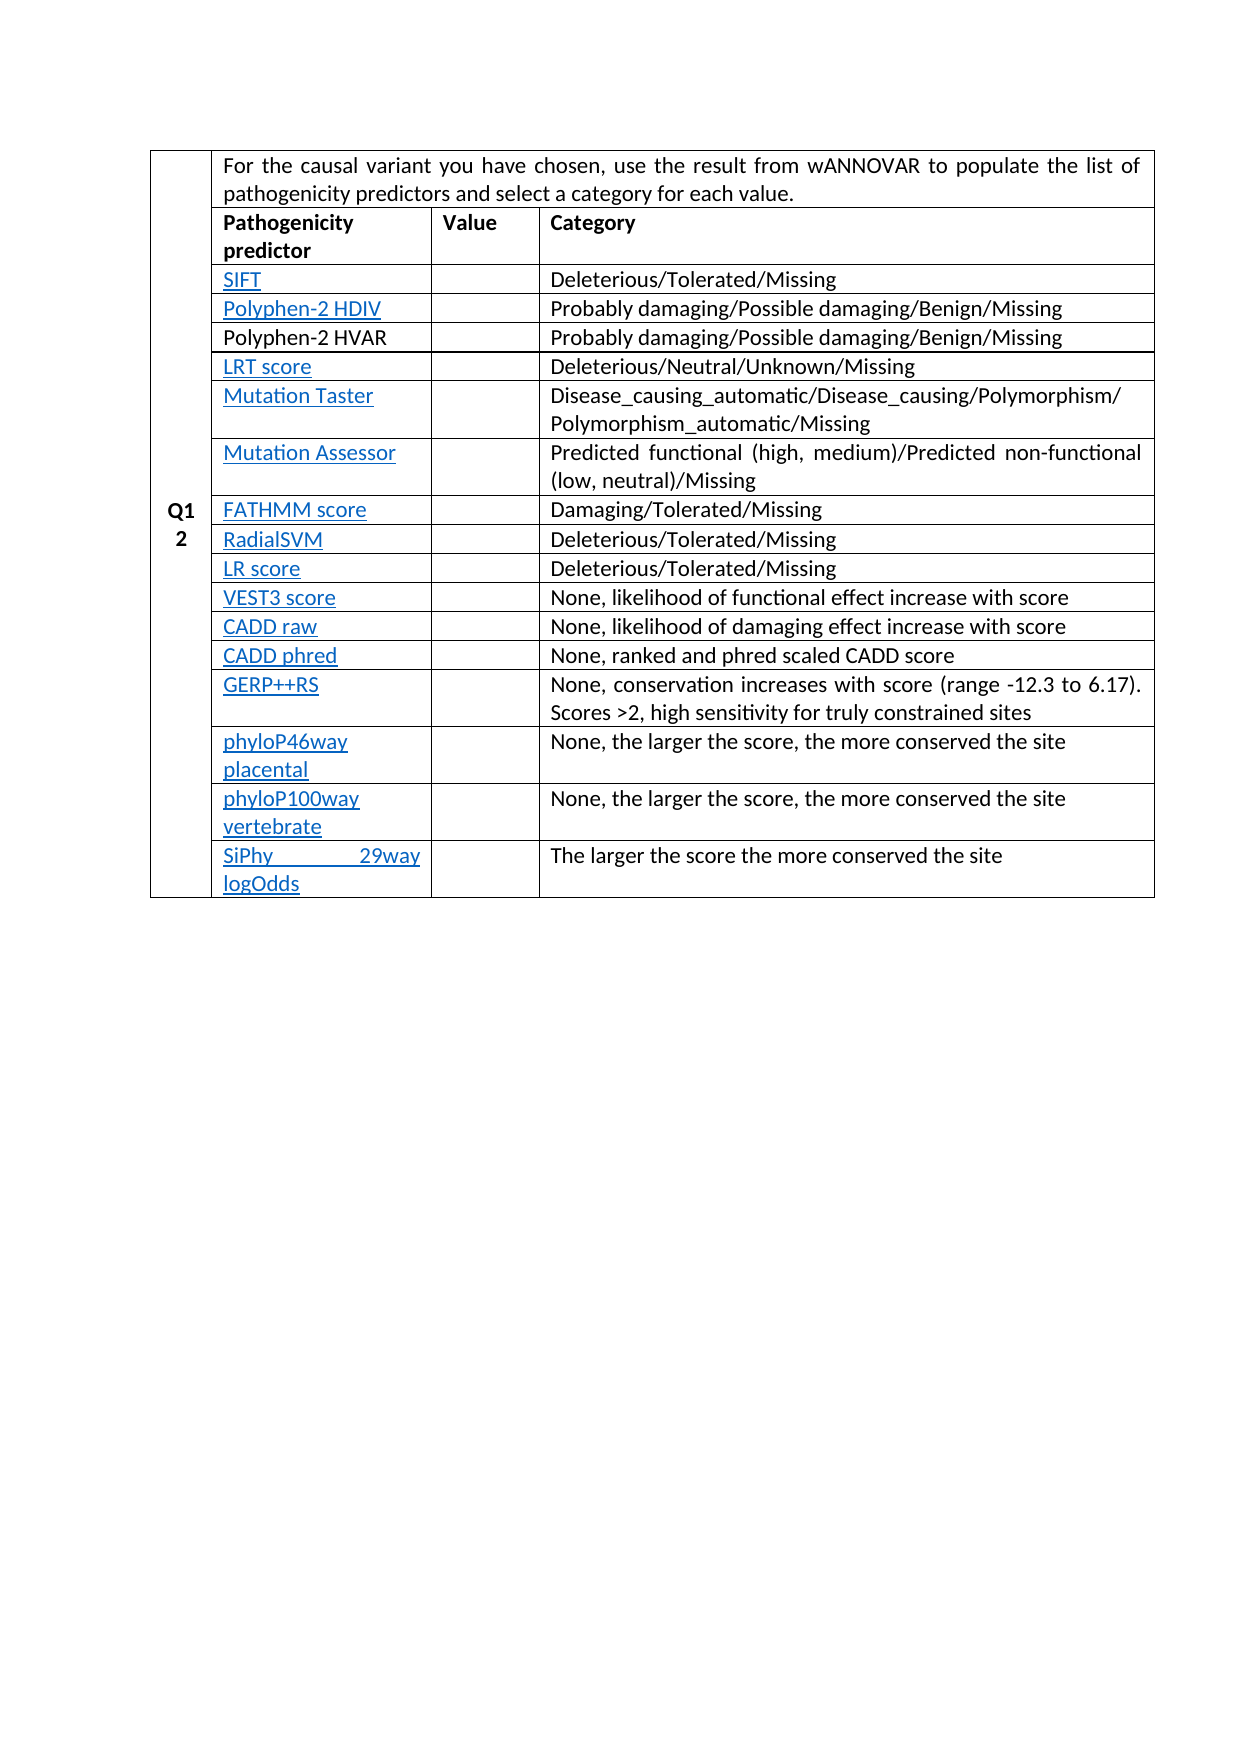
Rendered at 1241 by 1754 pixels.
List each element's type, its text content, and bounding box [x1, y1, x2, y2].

table_cell None, likelihood of damaging effect increase with score [540, 612, 1154, 640]
table_cell [432, 641, 539, 669]
table_cell [432, 294, 539, 322]
table_header Q12 [151, 151, 211, 897]
table_cell Mutation Taster [212, 381, 431, 437]
table_cell Polyphen-2 HVAR [212, 323, 431, 351]
table_cell Value [432, 208, 539, 264]
table_cell SIFT [212, 265, 431, 293]
table_cell [432, 439, 539, 494]
table_cell FATHMM score [212, 496, 431, 524]
table_cell None, likelihood of functional effect increase with score [540, 583, 1154, 611]
table_cell Predicted functional (high, medium)/Predicted non-functional (low, neutral)/Missing [540, 439, 1154, 494]
table_cell [432, 525, 539, 553]
table_cell [432, 353, 539, 380]
table_cell [432, 265, 539, 293]
table_cell LR score [212, 554, 431, 582]
table_cell GERP++RS [212, 670, 431, 726]
table_cell Disease_causing_automatic/Disease_causing/Polymorphism/ Polymorphism_automatic/Missing [540, 381, 1154, 437]
table_cell Deleterious/Tolerated/Missing [540, 525, 1154, 553]
table_cell [432, 323, 539, 351]
table_cell None, the larger the score, the more conserved the site [540, 727, 1154, 783]
table_cell [432, 727, 539, 783]
table_cell Probably damaging/Possible damaging/Benign/Missing [540, 294, 1154, 322]
table_cell [432, 784, 539, 840]
table_cell SiPhy 29way logOdds [212, 841, 431, 897]
table_cell [432, 496, 539, 524]
table_cell LRT score [212, 353, 431, 380]
table_cell [432, 583, 539, 611]
table_cell [432, 670, 539, 726]
table_cell Deleterious/Tolerated/Missing [540, 265, 1154, 293]
table_cell None, ranked and phred scaled CADD score [540, 641, 1154, 669]
table_cell [432, 841, 539, 897]
table_cell Damaging/Tolerated/Missing [540, 496, 1154, 524]
table_cell Category [540, 208, 1154, 264]
table_cell phyloP46way placental [212, 727, 431, 783]
table_cell None, the larger the score, the more conserved the site [540, 784, 1154, 840]
table_cell Polyphen-2 HDIV [212, 294, 431, 322]
table_cell CADD raw [212, 612, 431, 640]
table_cell VEST3 score [212, 583, 431, 611]
table_cell None, conservation increases with score (range -12.3 to 6.17). Scores >2, high sensitivity for truly constrained sites [540, 670, 1154, 726]
table_cell [432, 612, 539, 640]
table_cell Pathogenicity predictor [212, 208, 431, 264]
table_cell CADD phred [212, 641, 431, 669]
table_cell Mutation Assessor [212, 439, 431, 494]
table_cell Deleterious/Neutral/Unknown/Missing [540, 353, 1154, 380]
table_cell phyloP100way vertebrate [212, 784, 431, 840]
table_cell [432, 554, 539, 582]
table_cell Deleterious/Tolerated/Missing [540, 554, 1154, 582]
table_cell Probably damaging/Possible damaging/Benign/Missing [540, 323, 1154, 351]
table_cell [432, 381, 539, 437]
table_cell The larger the score the more conserved the site [540, 841, 1154, 897]
table_header For the causal variant you have chosen, use the result from wANNOVAR to populate the list of pathogenicity predictors and select a category for each value. [212, 151, 1154, 207]
table_cell RadialSVM [212, 525, 431, 553]
